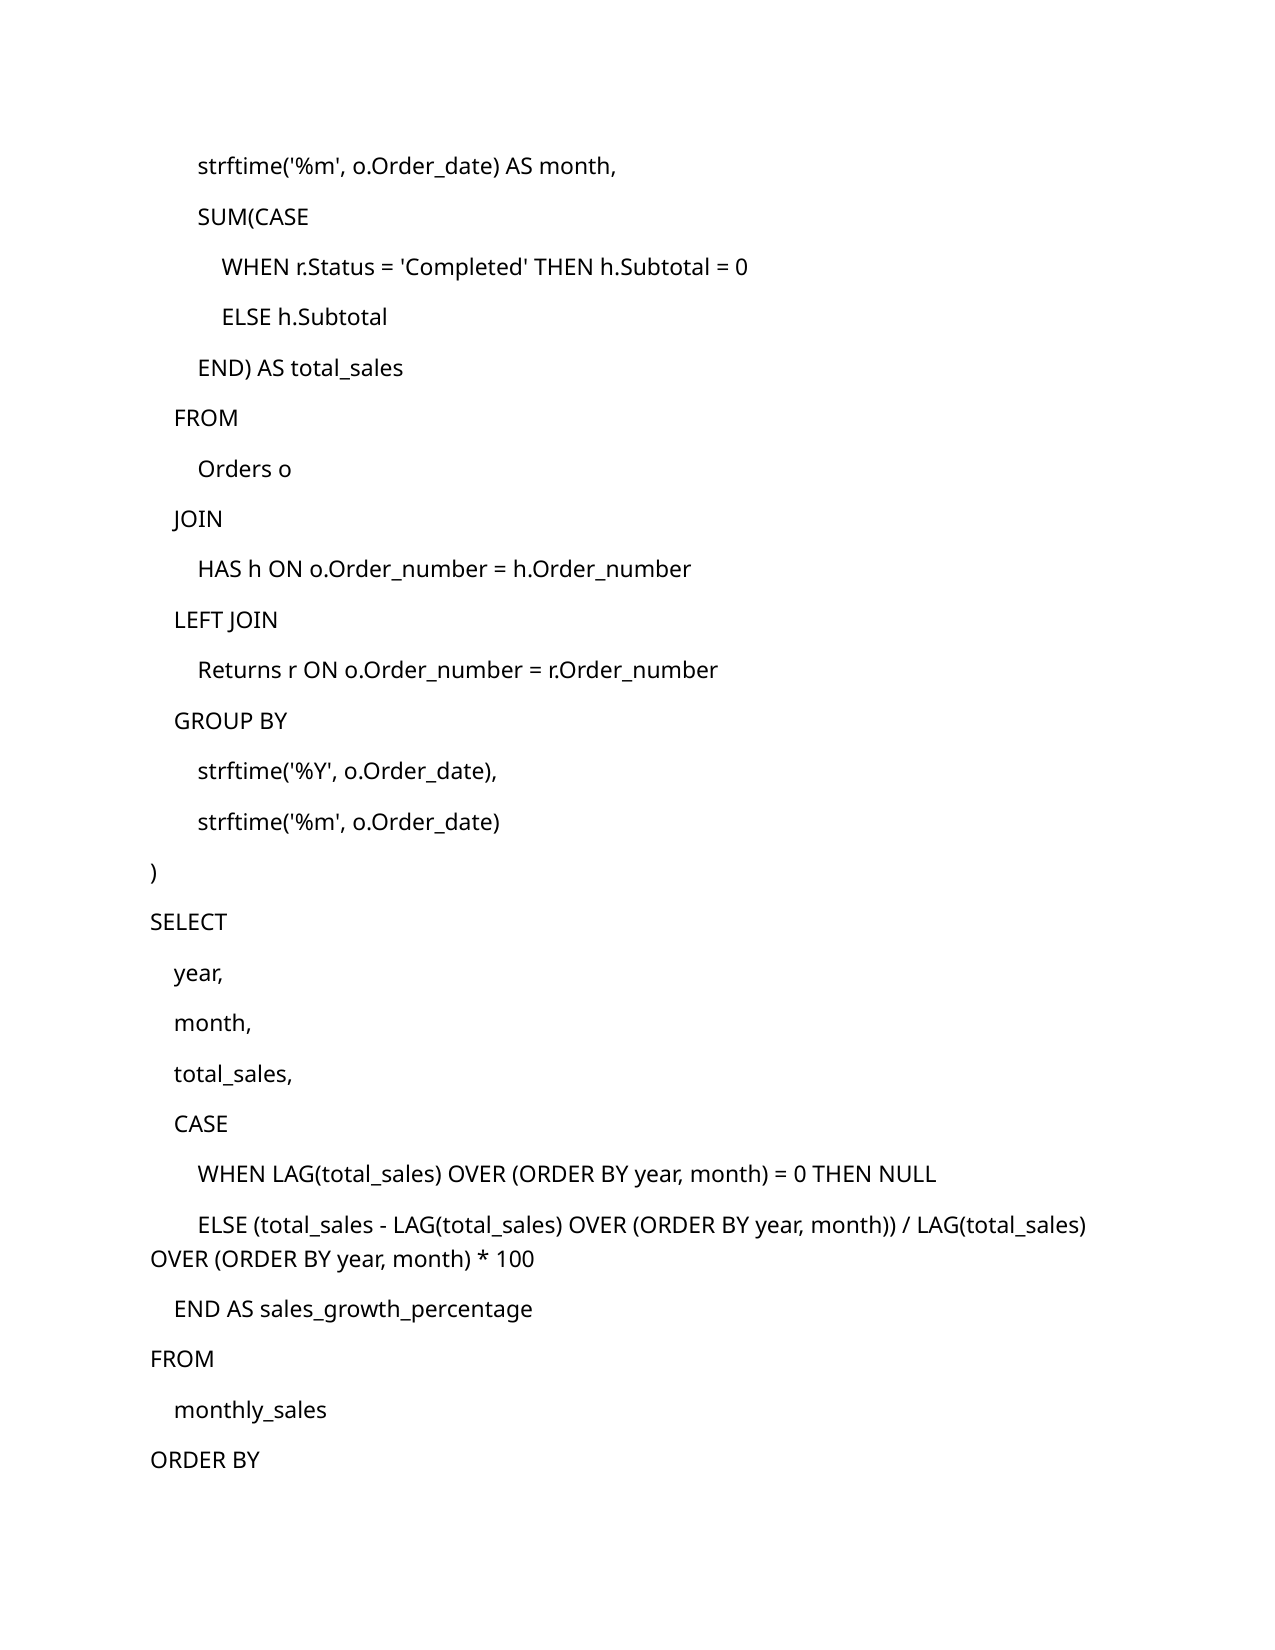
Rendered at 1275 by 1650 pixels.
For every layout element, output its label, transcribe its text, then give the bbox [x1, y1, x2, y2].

text ELSE (total_sales - LAG(total_sales) OVER (ORDER BY year, month)) / LAG(total_sales) OVER (ORDER BY year, month) * 100 [150, 1209, 1125, 1274]
text FROM [150, 402, 1125, 433]
text monthly_sales [150, 1394, 1125, 1425]
text year, [150, 957, 1125, 988]
text WHEN LAG(total_sales) OVER (ORDER BY year, month) = 0 THEN NULL [150, 1158, 1125, 1189]
text strftime('%Y', o.Order_date), [150, 755, 1125, 786]
text month, [150, 1007, 1125, 1038]
text LEFT JOIN [150, 604, 1125, 635]
text WHEN r.Status = 'Completed' THEN h.Subtotal = 0 [150, 251, 1125, 282]
text ELSE h.Subtotal [150, 301, 1125, 332]
text ORDER BY [150, 1444, 1125, 1475]
text strftime('%m', o.Order_date) AS month, [150, 150, 1125, 181]
text FROM [150, 1343, 1125, 1374]
text ) [150, 856, 1125, 887]
text Orders o [150, 452, 1125, 484]
text Returns r ON o.Order_number = r.Order_number [150, 654, 1125, 685]
text END AS sales_growth_percentage [150, 1293, 1125, 1324]
text SELECT [150, 906, 1125, 937]
text strftime('%m', o.Order_date) [150, 805, 1125, 837]
text total_sales, [150, 1057, 1125, 1089]
text END) AS total_sales [150, 352, 1125, 383]
text GROUP BY [150, 704, 1125, 736]
text CASE [150, 1108, 1125, 1139]
text JOIN [150, 503, 1125, 534]
text SUM(CASE [150, 200, 1125, 232]
text HAS h ON o.Order_number = h.Order_number [150, 553, 1125, 584]
